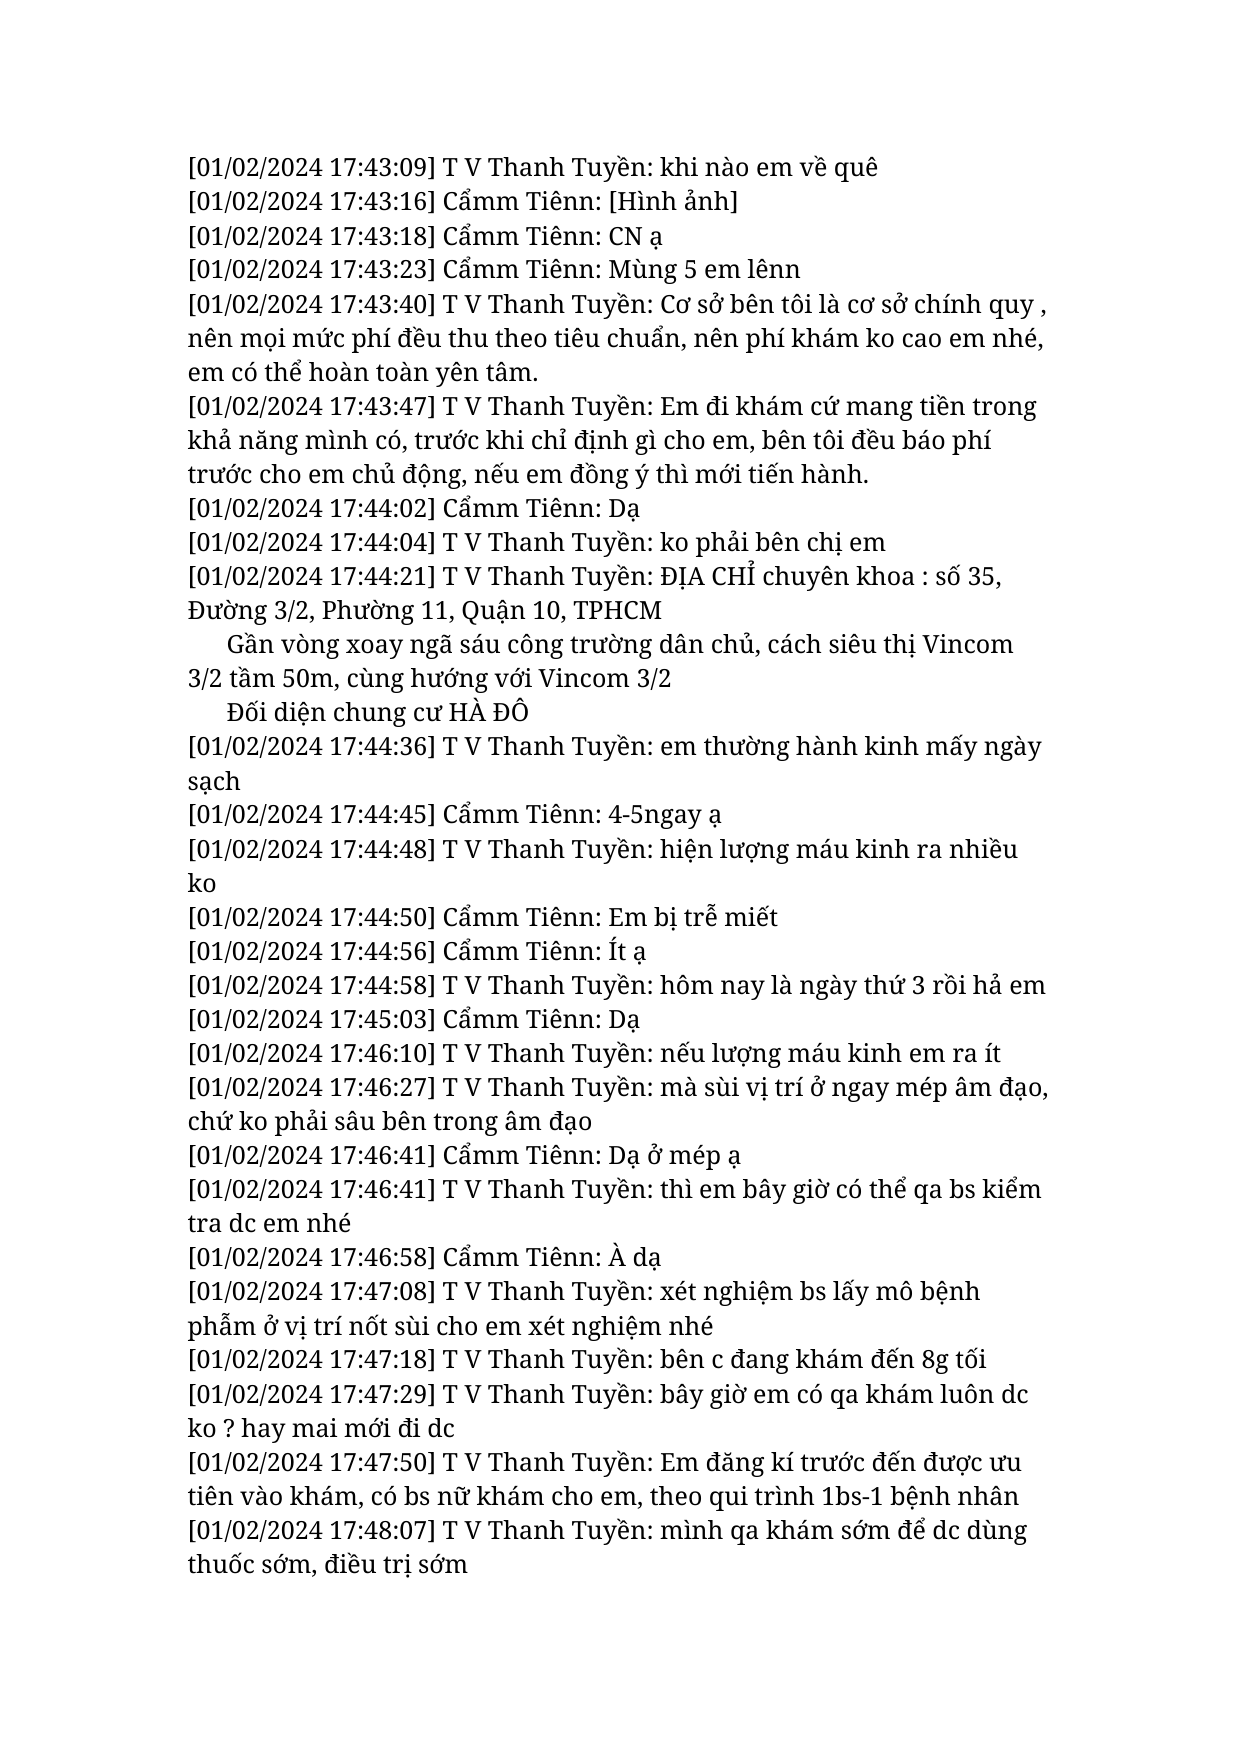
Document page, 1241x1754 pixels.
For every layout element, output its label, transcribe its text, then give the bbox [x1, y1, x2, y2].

text Đối diện chung cư HÀ ĐÔ [187, 695, 1053, 729]
text [01/02/2024 17:46:41] T V Thanh Tuyền: thì em bây giờ có thể qa bs kiểm tra dc em nhé [187, 1172, 1053, 1240]
text [01/02/2024 17:43:16] Cẩmm Tiênn: [Hình ảnh] [187, 184, 1053, 218]
text [01/02/2024 17:46:27] T V Thanh Tuyền: mà sùi vị trí ở ngay mép âm đạo, chứ ko phải sâu bên trong âm đạo [187, 1070, 1053, 1138]
text [01/02/2024 17:44:36] T V Thanh Tuyền: em thường hành kinh mấy ngày sạch [187, 729, 1053, 797]
text [01/02/2024 17:46:41] Cẩmm Tiênn: Dạ ở mép ạ [187, 1138, 1053, 1172]
text [01/02/2024 17:47:18] T V Thanh Tuyền: bên c đang khám đến 8g tối [187, 1342, 1053, 1376]
text [01/02/2024 17:43:18] Cẩmm Tiênn: CN ạ [187, 218, 1053, 252]
text [01/02/2024 17:47:50] T V Thanh Tuyền: Em đăng kí trước đến được ưu tiên vào khám, có bs nữ khám cho em, theo qui trình 1bs-1 bệnh nhân [187, 1444, 1053, 1512]
text [01/02/2024 17:43:40] T V Thanh Tuyền: Cơ sở bên tôi là cơ sở chính quy , nên mọi mức phí đều thu theo tiêu chuẩn, nên phí khám ko cao em nhé, em có thể hoàn toàn yên tâm. [187, 286, 1053, 388]
text [01/02/2024 17:44:48] T V Thanh Tuyền: hiện lượng máu kinh ra nhiều ko [187, 831, 1053, 899]
text [01/02/2024 17:48:07] T V Thanh Tuyền: mình qa khám sớm để dc dùng thuốc sớm, điều trị sớm [187, 1512, 1053, 1581]
text [01/02/2024 17:43:09] T V Thanh Tuyền: khi nào em về quê [187, 150, 1053, 184]
text [01/02/2024 17:47:29] T V Thanh Tuyền: bây giờ em có qa khám luôn dc ko ? hay mai mới đi dc [187, 1376, 1053, 1444]
text [01/02/2024 17:44:21] T V Thanh Tuyền: ĐỊA CHỈ chuyên khoa : số 35, Đường 3/2, Phường 11, Quận 10, TPHCM [187, 559, 1053, 627]
text [01/02/2024 17:44:02] Cẩmm Tiênn: Dạ [187, 491, 1053, 525]
text [01/02/2024 17:44:56] Cẩmm Tiênn: Ít ạ [187, 933, 1053, 967]
text [01/02/2024 17:44:45] Cẩmm Tiênn: 4-5ngay ạ [187, 797, 1053, 831]
text [01/02/2024 17:44:50] Cẩmm Tiênn: Em bị trễ miết [187, 899, 1053, 933]
text [01/02/2024 17:43:23] Cẩmm Tiênn: Mùng 5 em lênn [187, 252, 1053, 286]
text [01/02/2024 17:46:10] T V Thanh Tuyền: nếu lượng máu kinh em ra ít [187, 1036, 1053, 1070]
text [01/02/2024 17:43:47] T V Thanh Tuyền: Em đi khám cứ mang tiền trong khả năng mình có, trước khi chỉ định gì cho em, bên tôi đều báo phí trước cho em chủ động, nếu em đồng ý thì mới tiến hành. [187, 388, 1053, 491]
text [01/02/2024 17:47:08] T V Thanh Tuyền: xét nghiệm bs lấy mô bệnh phẫm ở vị trí nốt sùi cho em xét nghiệm nhé [187, 1274, 1053, 1342]
text [01/02/2024 17:46:58] Cẩmm Tiênn: À dạ [187, 1240, 1053, 1274]
text [01/02/2024 17:44:58] T V Thanh Tuyền: hôm nay là ngày thứ 3 rồi hả em [187, 967, 1053, 1002]
text [01/02/2024 17:44:04] T V Thanh Tuyền: ko phải bên chị em [187, 525, 1053, 559]
text Gần vòng xoay ngã sáu công trường dân chủ, cách siêu thị Vincom 3/2 tầm 50m, cùng hướng với Vincom 3/2 [187, 627, 1053, 695]
text [01/02/2024 17:45:03] Cẩmm Tiênn: Dạ [187, 1002, 1053, 1036]
